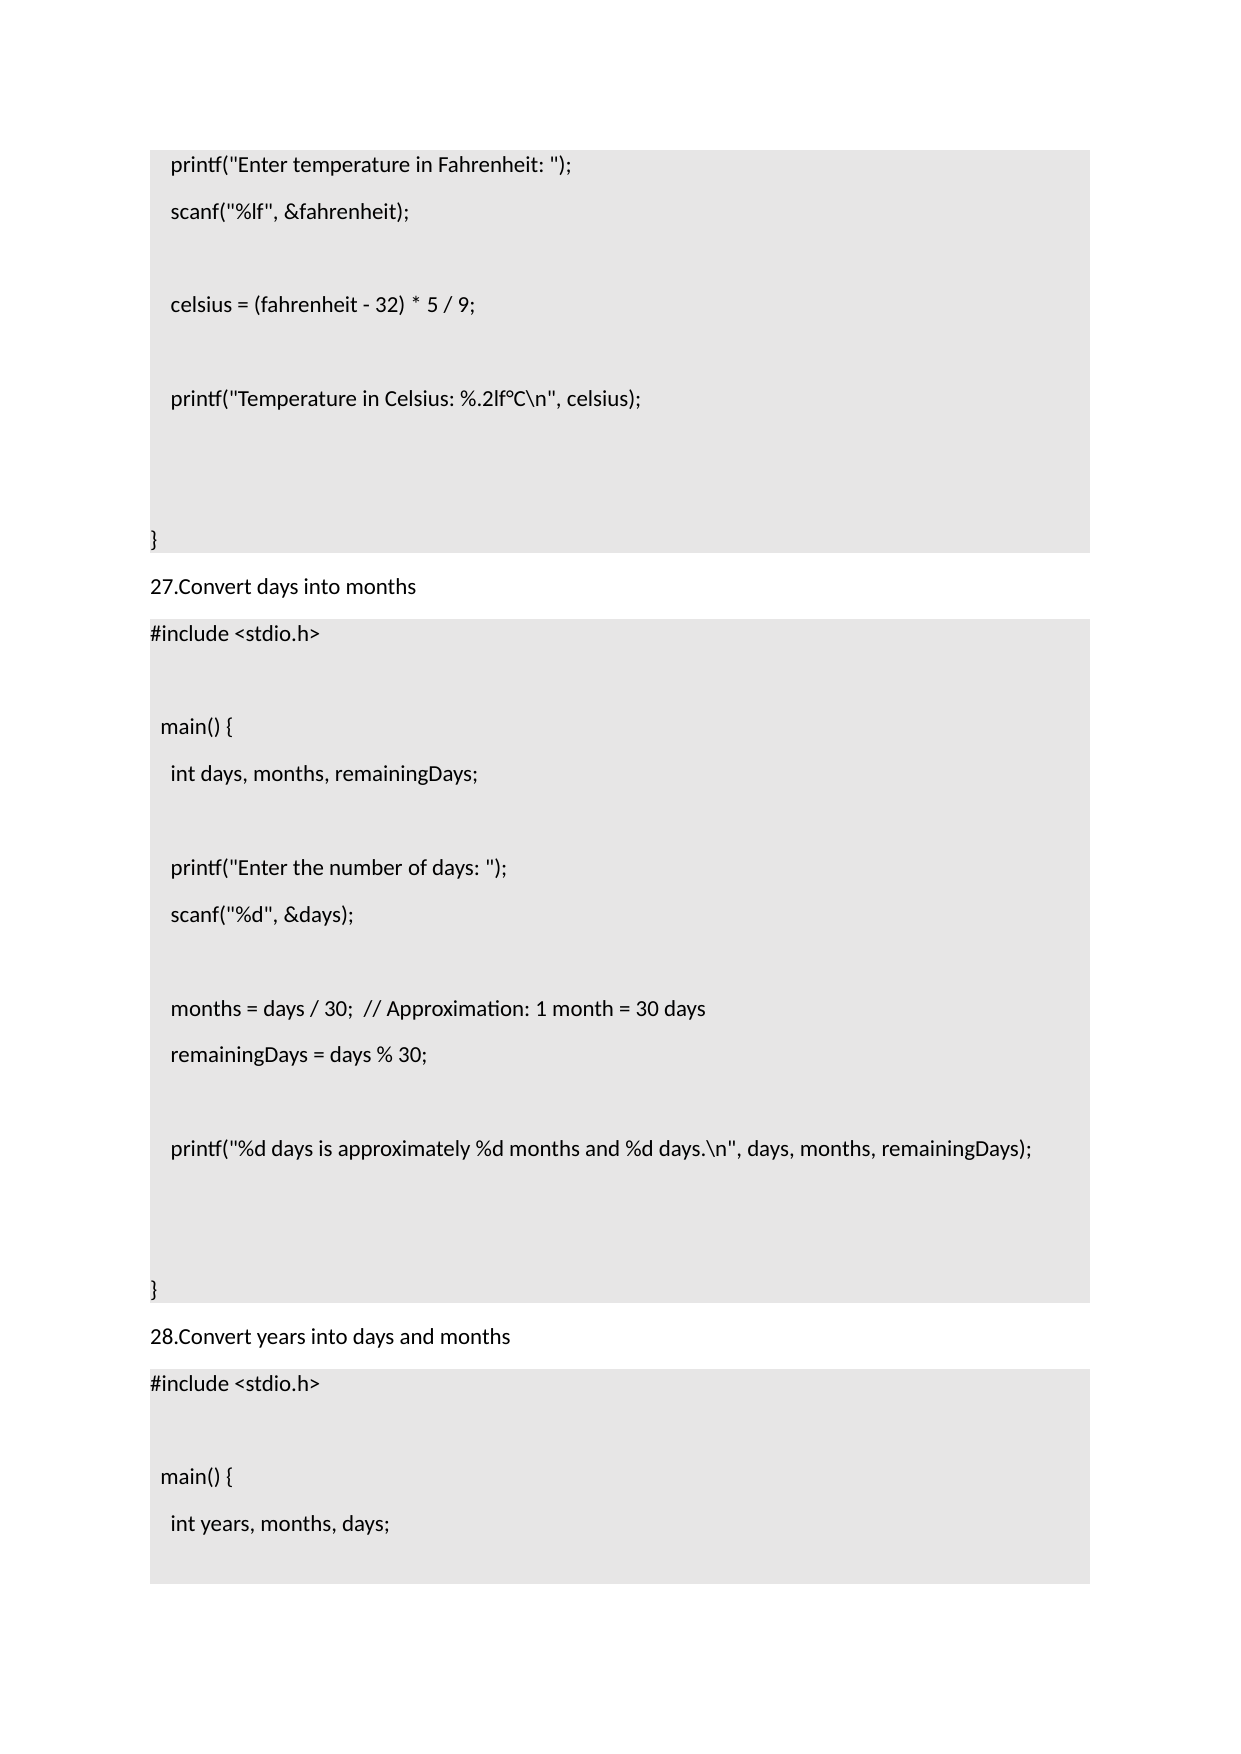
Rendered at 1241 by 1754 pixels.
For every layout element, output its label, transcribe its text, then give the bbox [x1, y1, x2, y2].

text celsius = (fahrenheit - 32) * 5 / 9; [150, 291, 1090, 319]
text main() { [150, 1462, 1090, 1491]
text } [150, 525, 1090, 553]
text int years, months, days; [150, 1509, 1090, 1537]
text printf("Temperature in Celsius: %.2lf°C\n", celsius); [150, 384, 1090, 412]
text #include <stdio.h> [150, 1369, 1090, 1397]
text printf("Enter temperature in Fahrenheit: "); [150, 150, 1090, 178]
text printf("Enter the number of days: "); [150, 853, 1090, 881]
text main() { [150, 712, 1090, 741]
text 28.Convert years into days and months [150, 1322, 1090, 1350]
text scanf("%lf", &fahrenheit); [150, 197, 1090, 225]
text months = days / 30; // Approximation: 1 month = 30 days [150, 994, 1090, 1022]
text remainingDays = days % 30; [150, 1041, 1090, 1069]
text int days, months, remainingDays; [150, 759, 1090, 787]
text #include <stdio.h> [150, 619, 1090, 647]
text scanf("%d", &days); [150, 900, 1090, 928]
text } [150, 1275, 1090, 1303]
text printf("%d days is approximately %d months and %d days.\n", days, months, remainingDays); [150, 1134, 1090, 1162]
text 27.Convert days into months [150, 572, 1090, 600]
